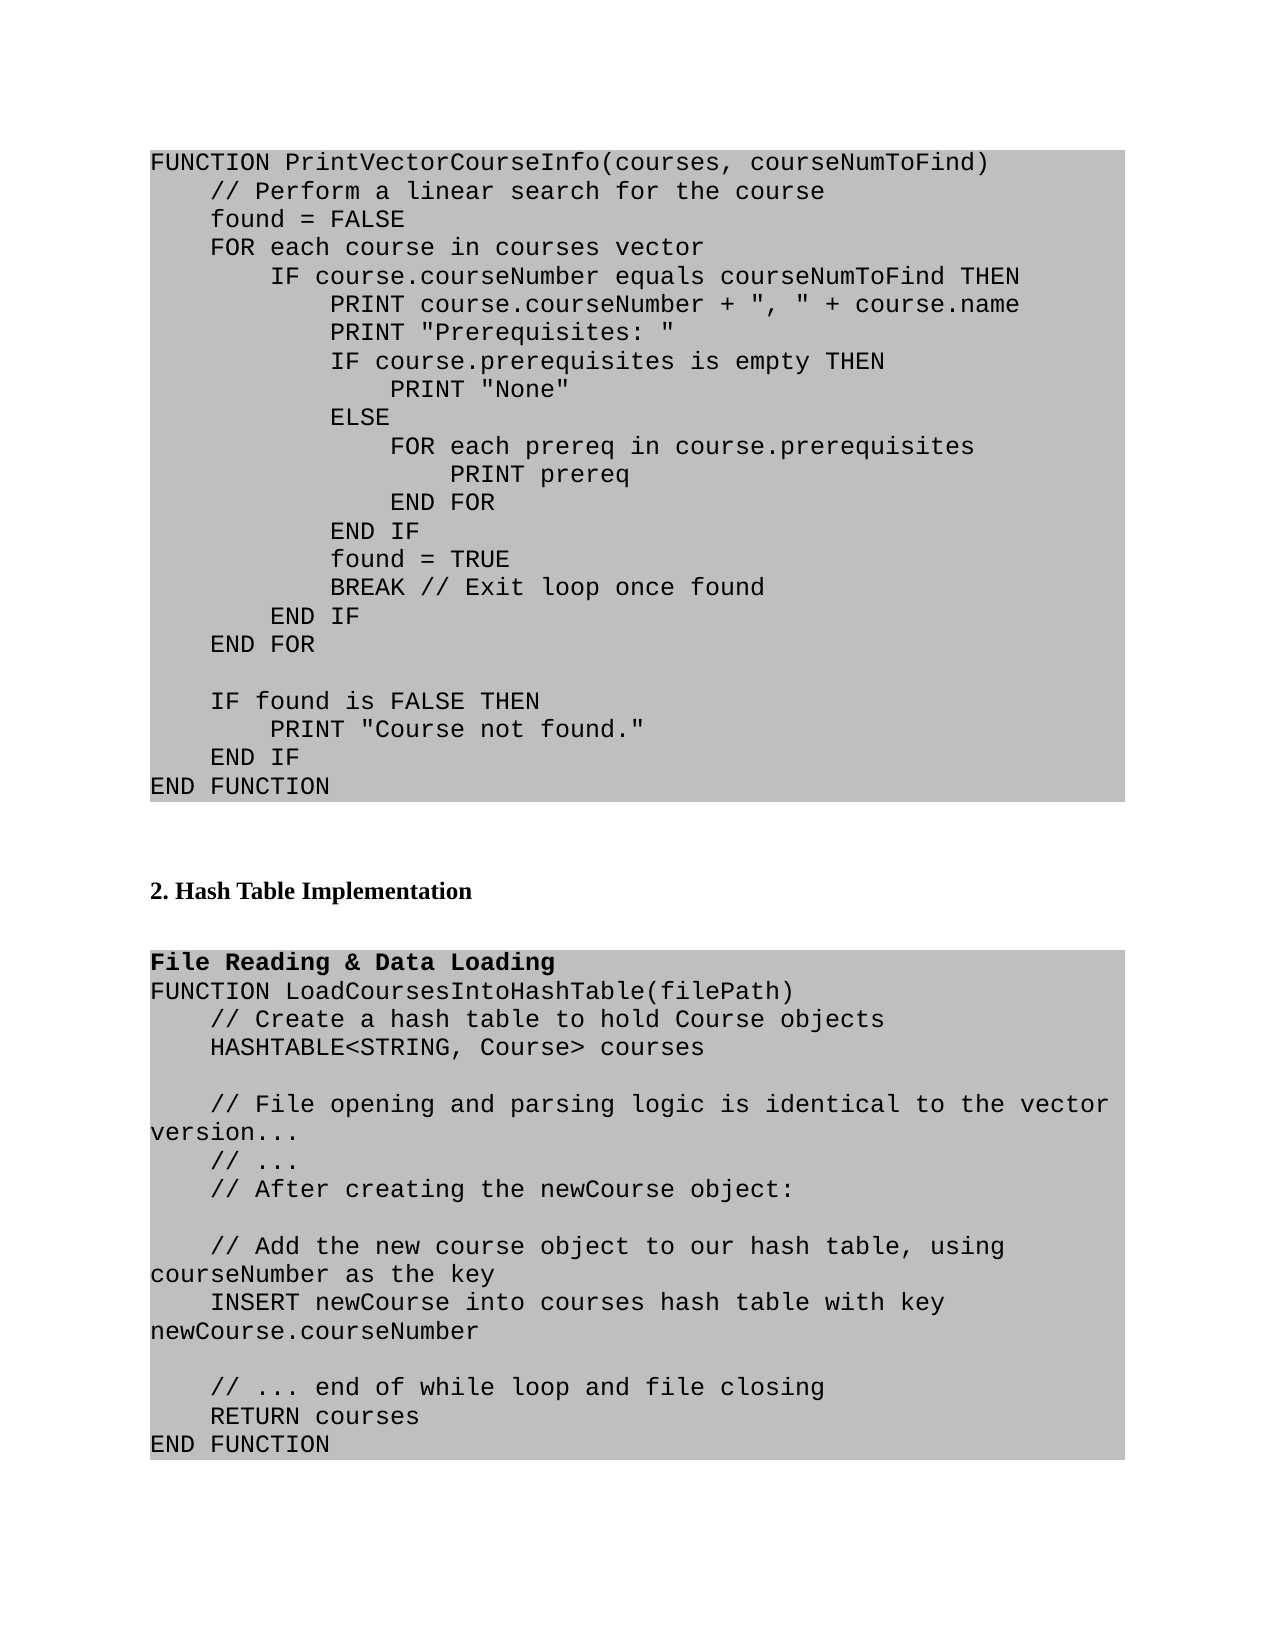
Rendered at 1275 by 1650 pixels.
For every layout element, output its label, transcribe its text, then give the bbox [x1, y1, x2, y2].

text FOR each course in courses vector [150, 235, 1125, 263]
text END FOR [150, 632, 1125, 660]
text // Create a hash table to hold Course objects [150, 1007, 1125, 1035]
text FOR each prereq in course.prerequisites [150, 433, 1125, 462]
text PRINT course.courseNumber + ", " + course.name [150, 292, 1125, 320]
text END IF [150, 745, 1125, 773]
text found = TRUE [150, 547, 1125, 575]
text BREAK // Exit loop once found [150, 575, 1125, 603]
text FUNCTION PrintVectorCourseInfo(courses, courseNumToFind) [150, 150, 1125, 178]
text END IF [150, 603, 1125, 632]
text IF found is FALSE THEN [150, 688, 1125, 717]
text PRINT "Prerequisites: " [150, 320, 1125, 348]
text // After creating the newCourse object: [150, 1177, 1125, 1205]
text END FUNCTION [150, 1432, 1125, 1460]
text PRINT "Course not found." [150, 717, 1125, 745]
text found = FALSE [150, 207, 1125, 235]
text // ... [150, 1148, 1125, 1177]
text FUNCTION LoadCoursesIntoHashTable(filePath) [150, 978, 1125, 1007]
text 2. Hash Table Implementation [150, 876, 1125, 904]
text END IF [150, 518, 1125, 547]
text // Add the new course object to our hash table, using courseNumber as the key [150, 1233, 1125, 1290]
text // ... end of while loop and file closing [150, 1375, 1125, 1403]
text ELSE [150, 405, 1125, 433]
text END FUNCTION [150, 773, 1125, 802]
text // Perform a linear search for the course [150, 178, 1125, 207]
text IF course.prerequisites is empty THEN [150, 348, 1125, 377]
text RETURN courses [150, 1403, 1125, 1432]
text PRINT "None" [150, 377, 1125, 405]
text // File opening and parsing logic is identical to the vector version... [150, 1092, 1125, 1148]
text PRINT prereq [150, 462, 1125, 490]
text INSERT newCourse into courses hash table with key newCourse.courseNumber [150, 1290, 1125, 1347]
text HASHTABLE<STRING, Course> courses [150, 1035, 1125, 1063]
text END FOR [150, 490, 1125, 518]
text File Reading & Data Loading [150, 950, 1125, 978]
text IF course.courseNumber equals courseNumToFind THEN [150, 263, 1125, 292]
